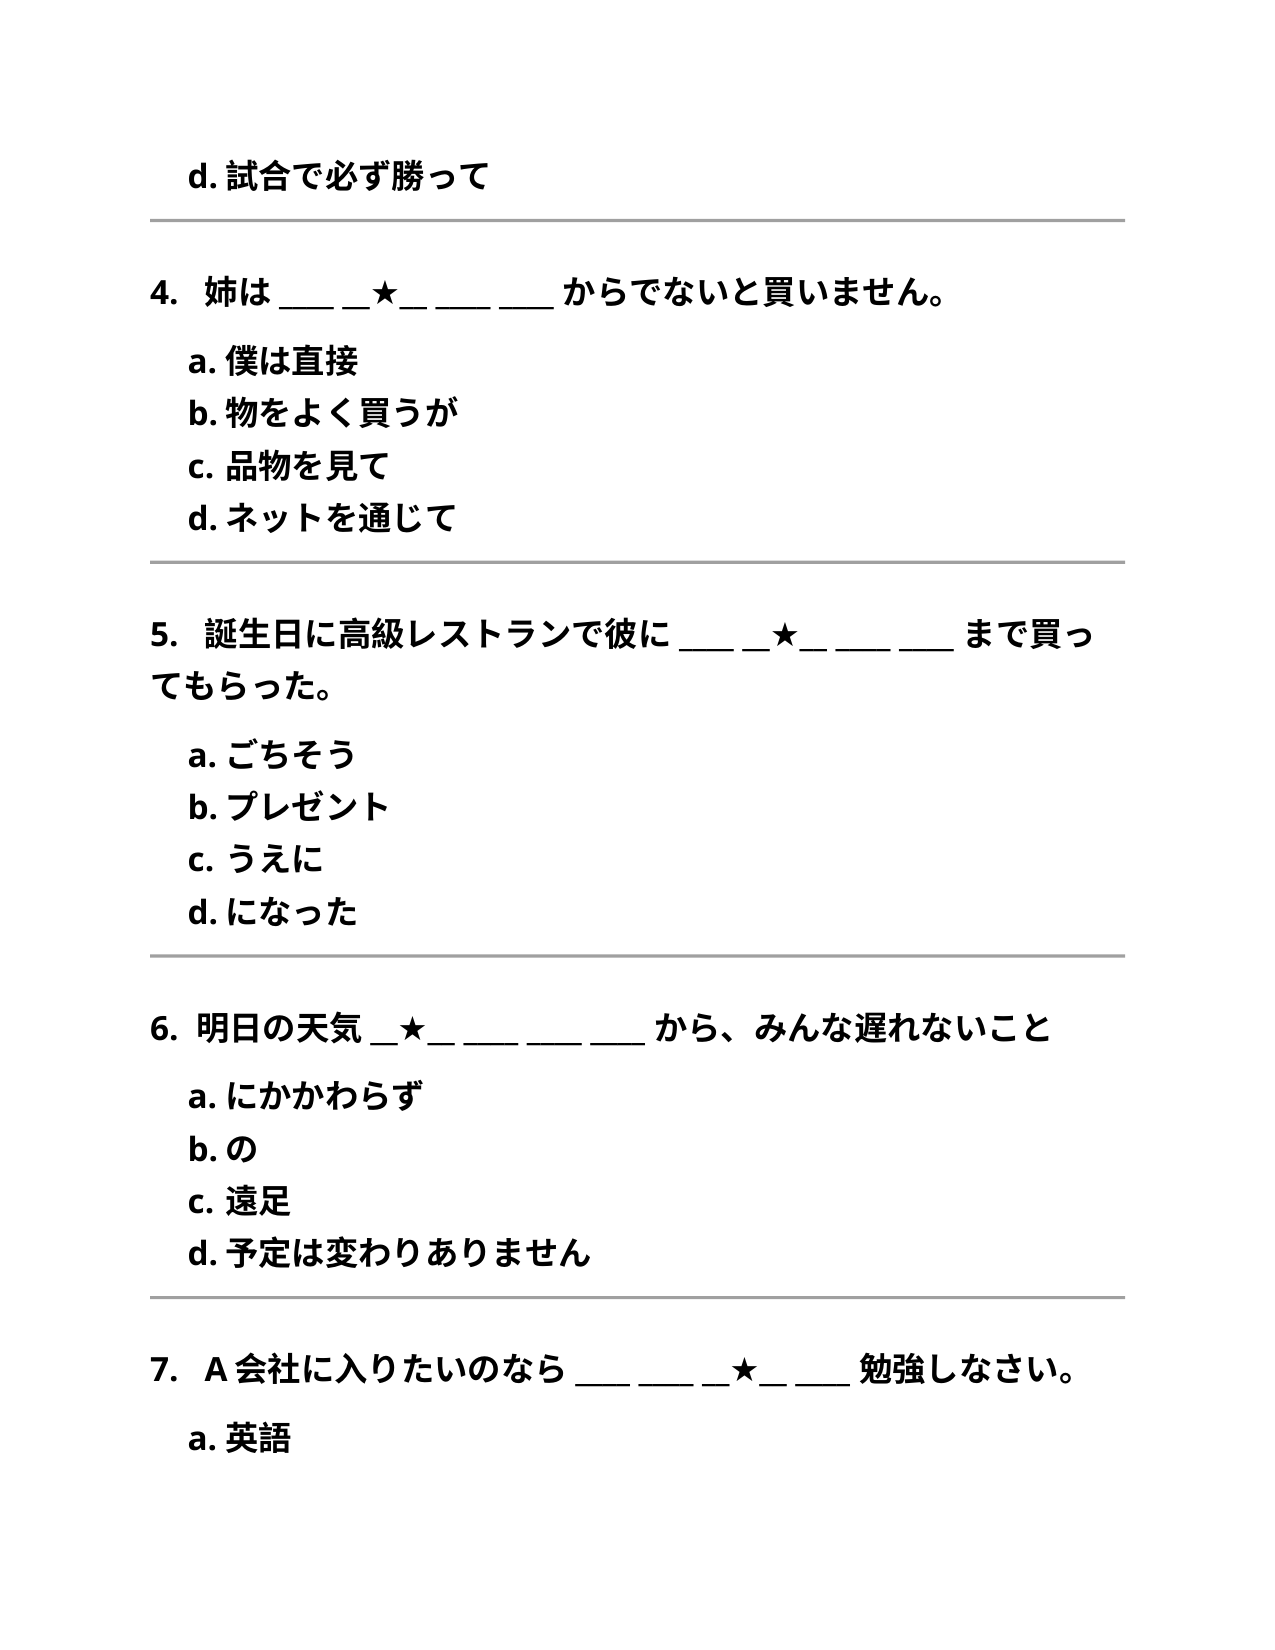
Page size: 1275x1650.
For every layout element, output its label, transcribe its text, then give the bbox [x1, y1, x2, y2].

list ごちそう [187, 728, 1125, 777]
text 7. A会社に入りたいのなら ____ ____ __★__ ____ 勉強しなさい。 [150, 1343, 1125, 1391]
list 試合で必ず勝って [187, 150, 1125, 198]
text 5. 誕生日に高級レストランで彼に ____ __★__ ____ ____ まで買ってもらった。 [150, 607, 1125, 708]
list 品物を見て [187, 439, 1125, 488]
list うえに [187, 833, 1125, 882]
list プレゼント [187, 781, 1125, 829]
list にかかわらず [187, 1070, 1125, 1119]
list 物をよく買うが [187, 387, 1125, 436]
list ネットを通じて [187, 492, 1125, 540]
list 英語 [187, 1412, 1125, 1460]
text 6. 明日の天気 __★__ ____ ____ ____ から、みんな遅れないこと [150, 1001, 1125, 1050]
list 遠足 [187, 1175, 1125, 1223]
list 僕は直接 [187, 335, 1125, 383]
list になった [187, 885, 1125, 934]
list 予定は変わりありません [187, 1227, 1125, 1276]
list の [187, 1122, 1125, 1171]
text 4. 姉は ____ __★__ ____ ____ からでないと買いません。 [150, 266, 1125, 314]
